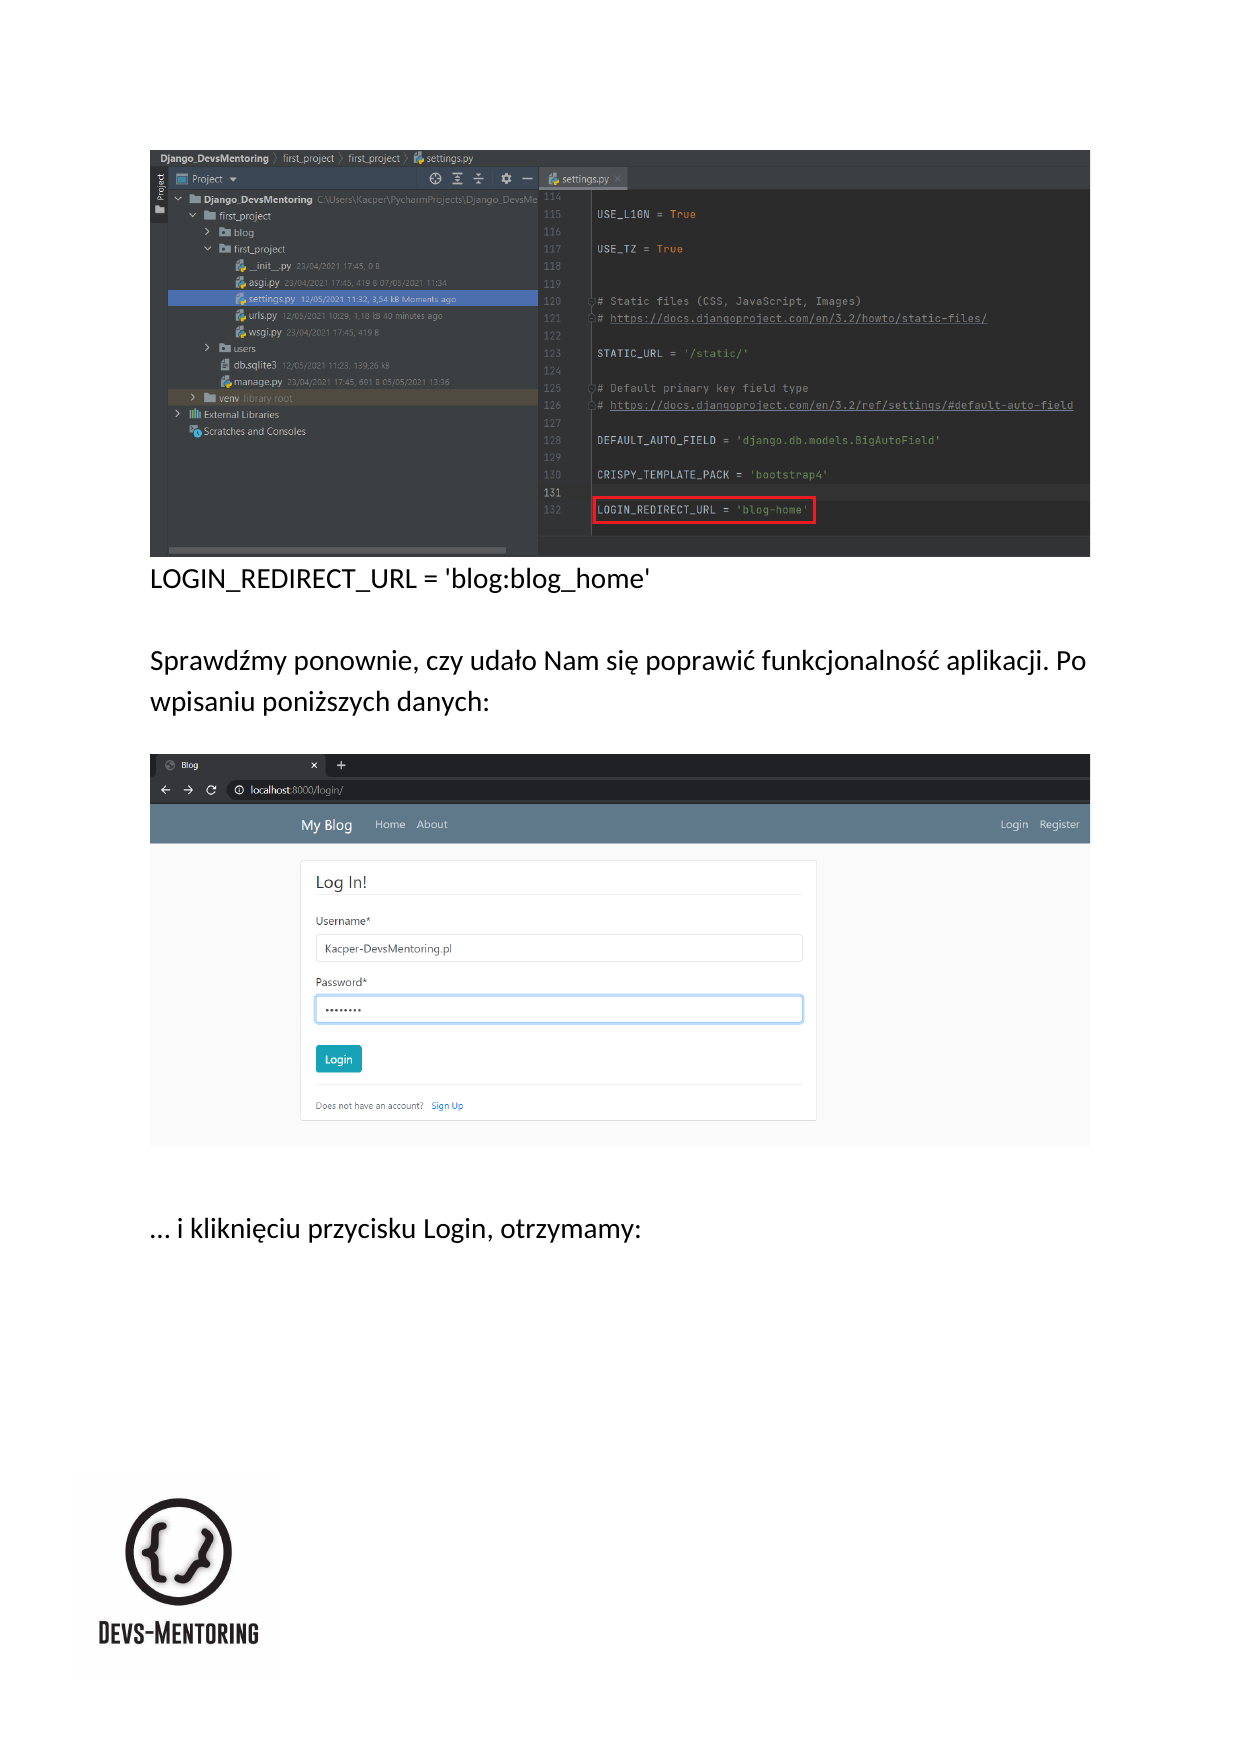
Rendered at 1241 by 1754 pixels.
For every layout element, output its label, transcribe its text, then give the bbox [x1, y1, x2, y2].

picture [150, 754, 1091, 1146]
picture [150, 150, 1091, 557]
picture [75, 1474, 280, 1679]
text Sprawdźmy ponownie, czy udało Nam się poprawić funkcjonalność aplikacji. Po wpisaniu poniższych danych: [150, 642, 1090, 718]
text LOGIN_REDIRECT_URL = 'blog:blog_home' [150, 560, 1090, 596]
text … i kliknięciu przycisku Login, otrzymamy: [150, 1210, 1090, 1246]
